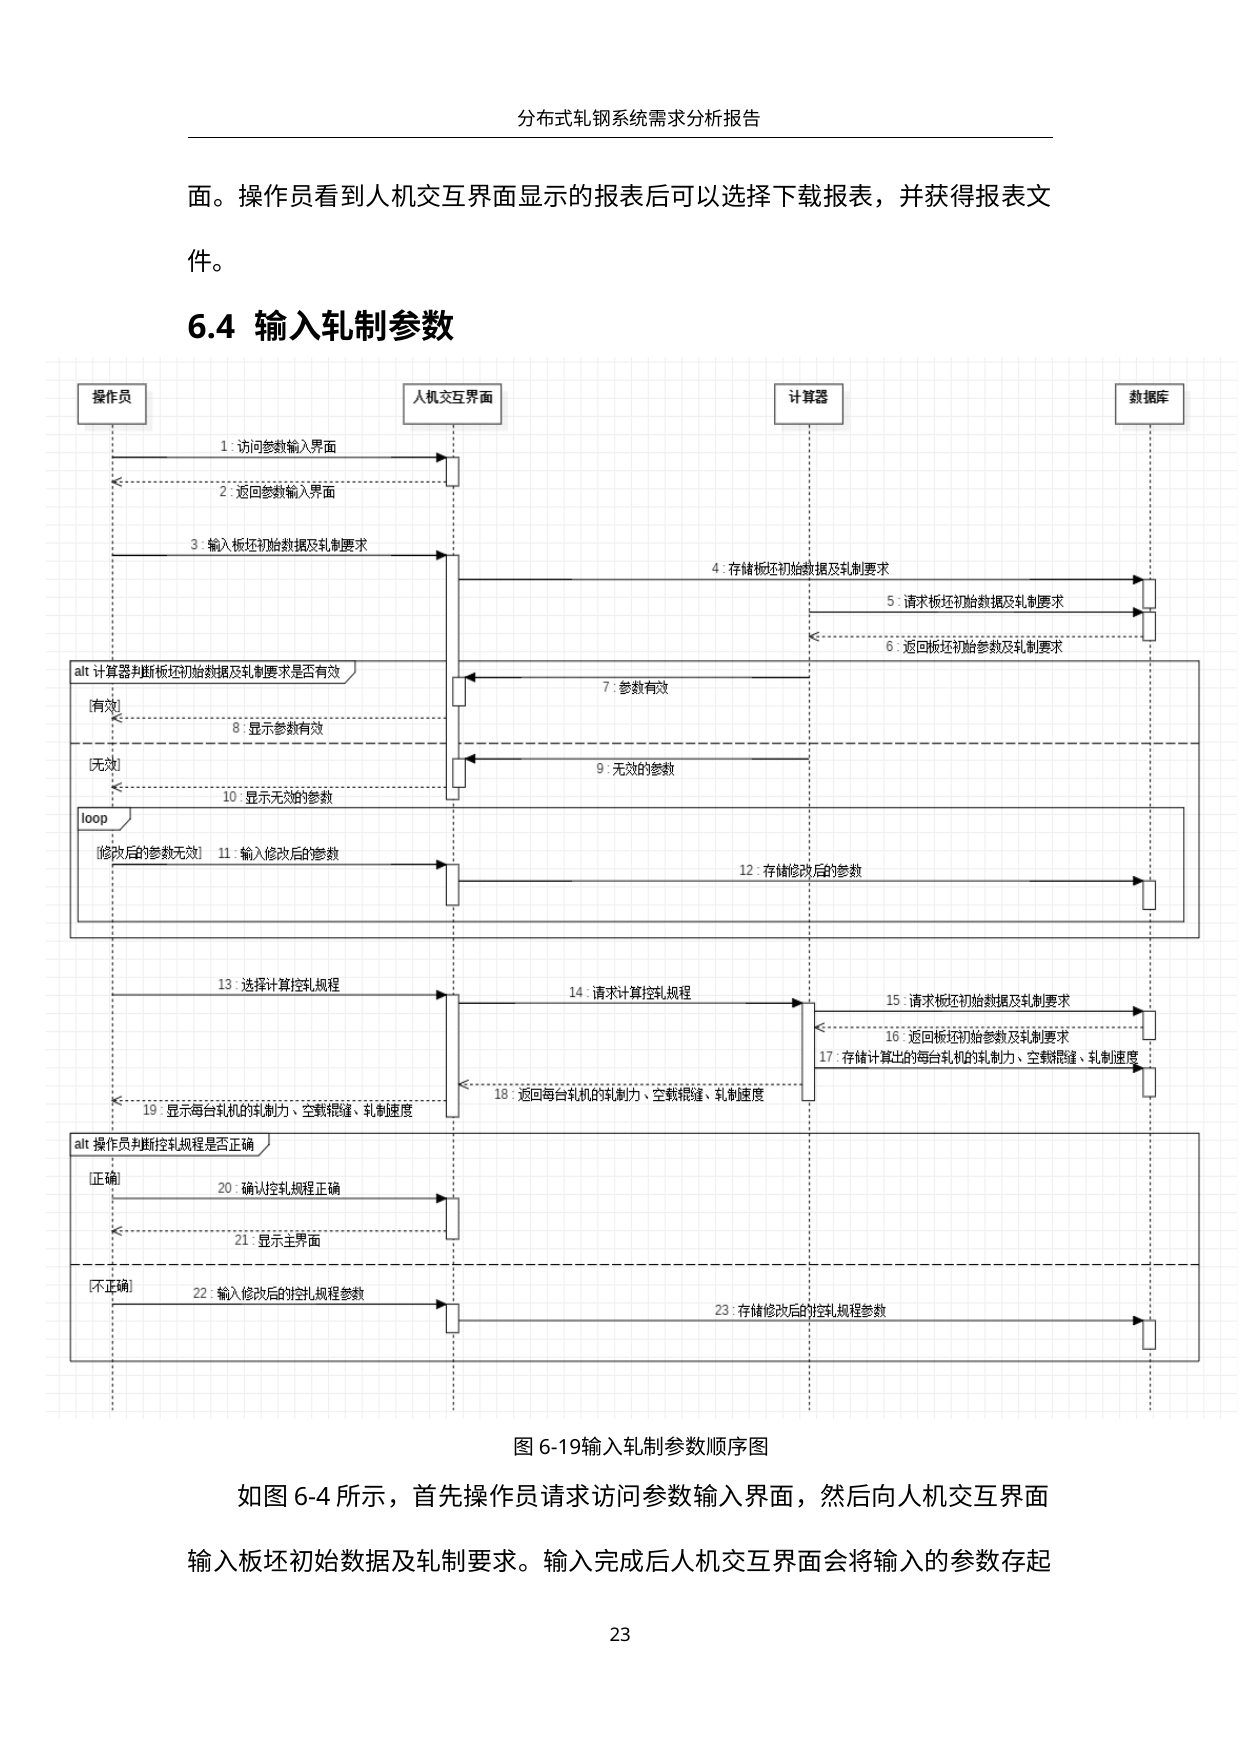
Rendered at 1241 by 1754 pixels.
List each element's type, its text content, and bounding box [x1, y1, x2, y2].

picture [45, 357, 1238, 1419]
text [187, 1462, 1053, 1592]
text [187, 162, 1053, 292]
subtitle 输入轧制参数 [187, 292, 1053, 357]
